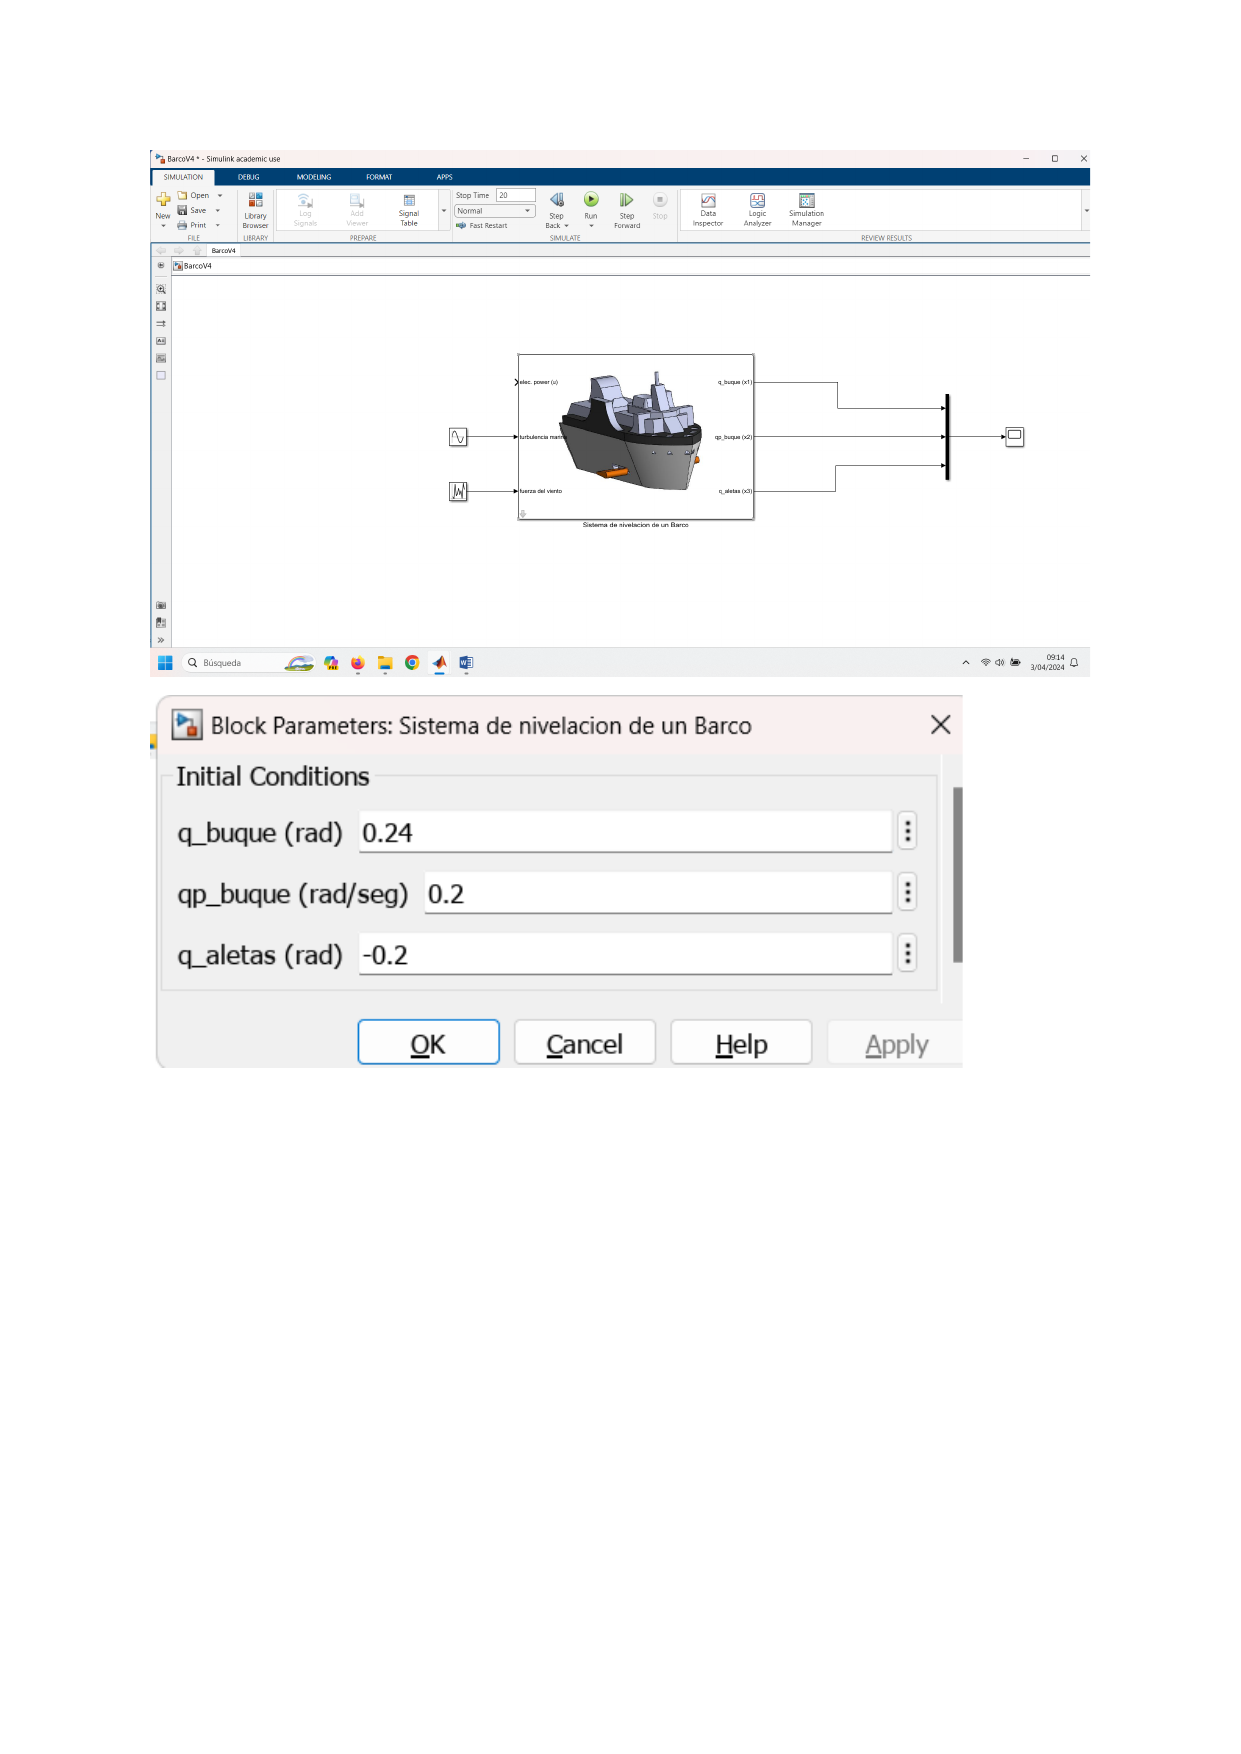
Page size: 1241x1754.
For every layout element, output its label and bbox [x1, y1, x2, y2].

picture [150, 150, 1091, 677]
picture [150, 695, 963, 1068]
